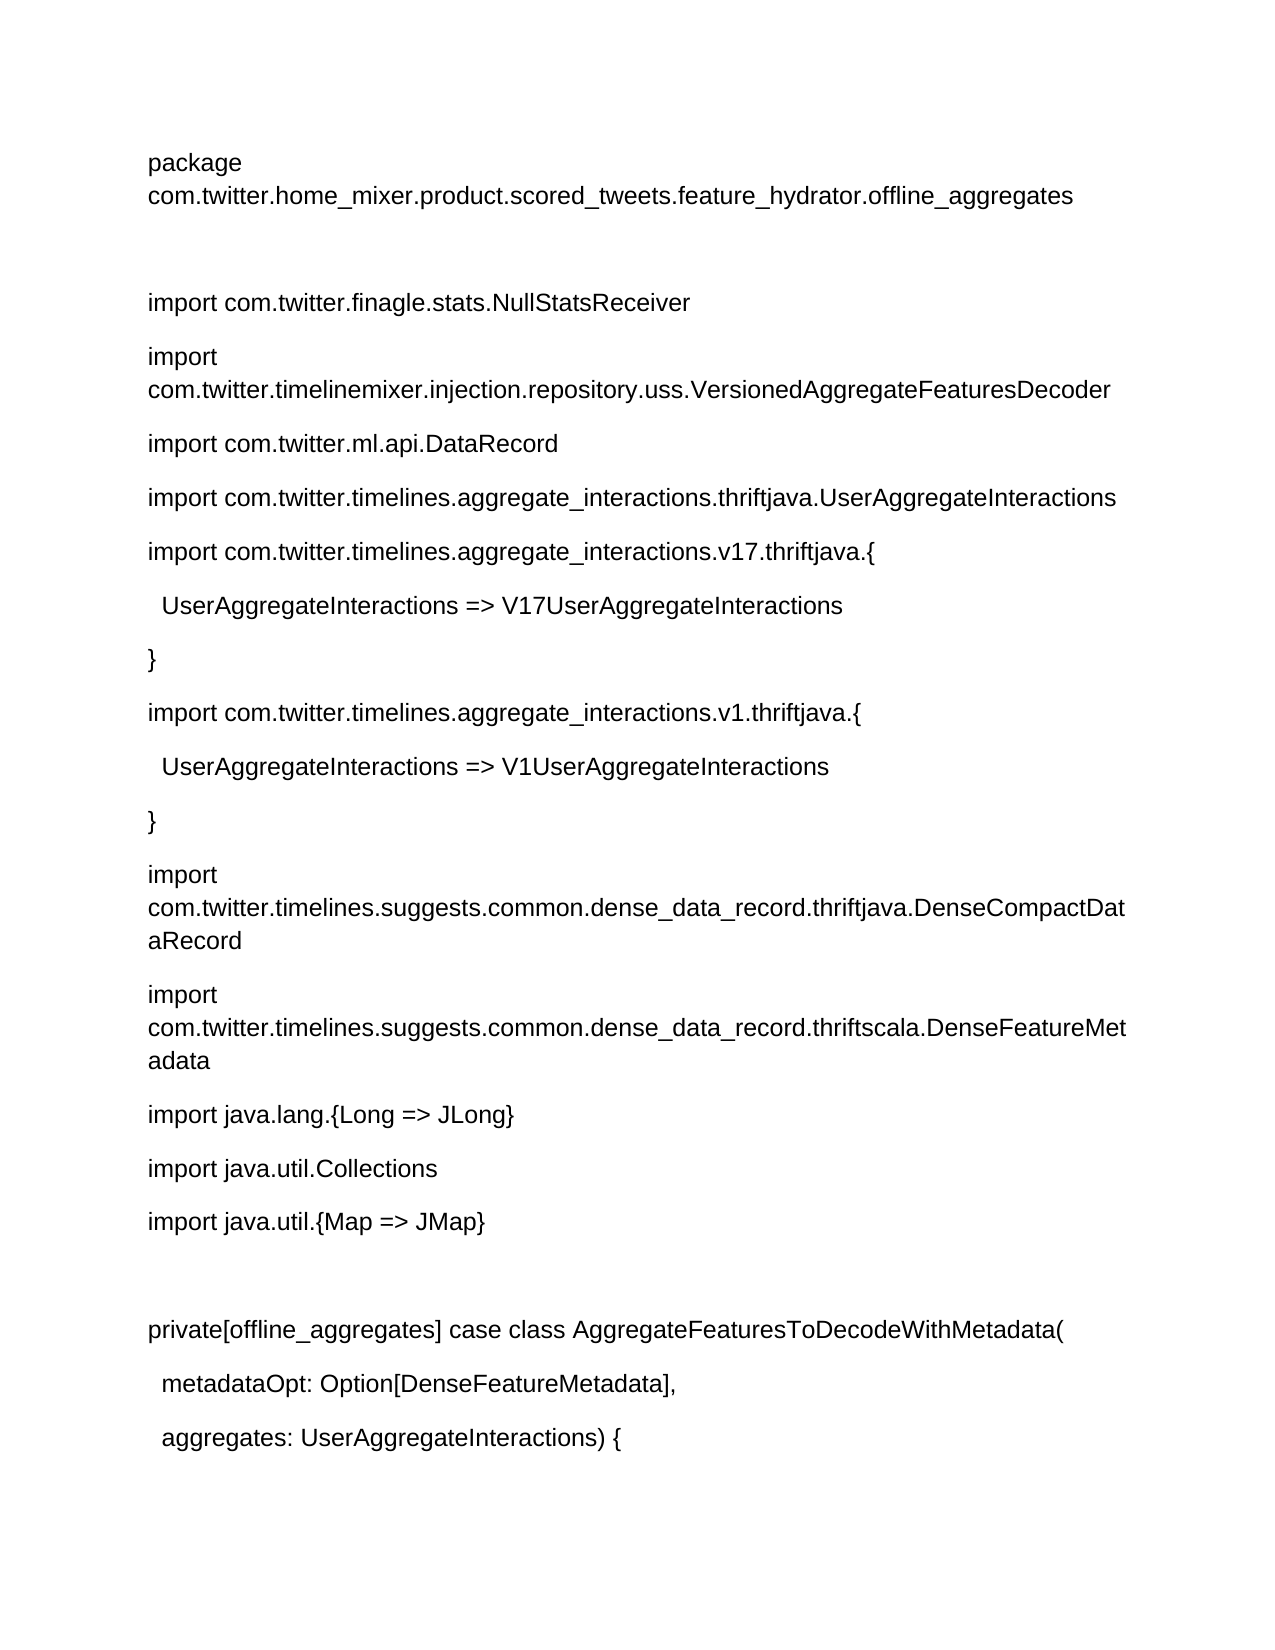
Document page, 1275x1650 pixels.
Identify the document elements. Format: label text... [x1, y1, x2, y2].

text UserAggregateInteractions => V17UserAggregateInteractions [148, 591, 1127, 619]
text import java.util.Collections [148, 1153, 1127, 1182]
text import java.util.{Map => JMap} [148, 1207, 1127, 1236]
text private[offline_aggregates] case class AggregateFeaturesToDecodeWithMetadata( [148, 1315, 1127, 1344]
text import com.twitter.timelines.aggregate_interactions.v1.thriftjava.{ [148, 698, 1127, 727]
text } [148, 644, 1127, 673]
text import com.twitter.ml.api.DataRecord [148, 429, 1127, 458]
text package com.twitter.home_mixer.product.scored_tweets.feature_hydrator.offline_aggregates [148, 148, 1127, 209]
text } [148, 806, 1127, 835]
text metadataOpt: Option[DenseFeatureMetadata], [148, 1369, 1127, 1398]
text UserAggregateInteractions => V1UserAggregateInteractions [148, 752, 1127, 781]
text aggregates: UserAggregateInteractions) { [148, 1423, 1127, 1452]
text import com.twitter.timelines.aggregate_interactions.v17.thriftjava.{ [148, 537, 1127, 566]
text import com.twitter.timelinemixer.injection.repository.uss.VersionedAggregateFeaturesDecoder [148, 342, 1127, 404]
text import com.twitter.timelines.suggests.common.dense_data_record.thriftjava.DenseCompactDataRecord [148, 860, 1127, 955]
text import com.twitter.timelines.aggregate_interactions.thriftjava.UserAggregateInteractions [148, 483, 1127, 512]
text import com.twitter.timelines.suggests.common.dense_data_record.thriftscala.DenseFeatureMetadata [148, 980, 1127, 1074]
text import java.lang.{Long => JLong} [148, 1100, 1127, 1128]
text import com.twitter.finagle.stats.NullStatsReceiver [148, 288, 1127, 317]
